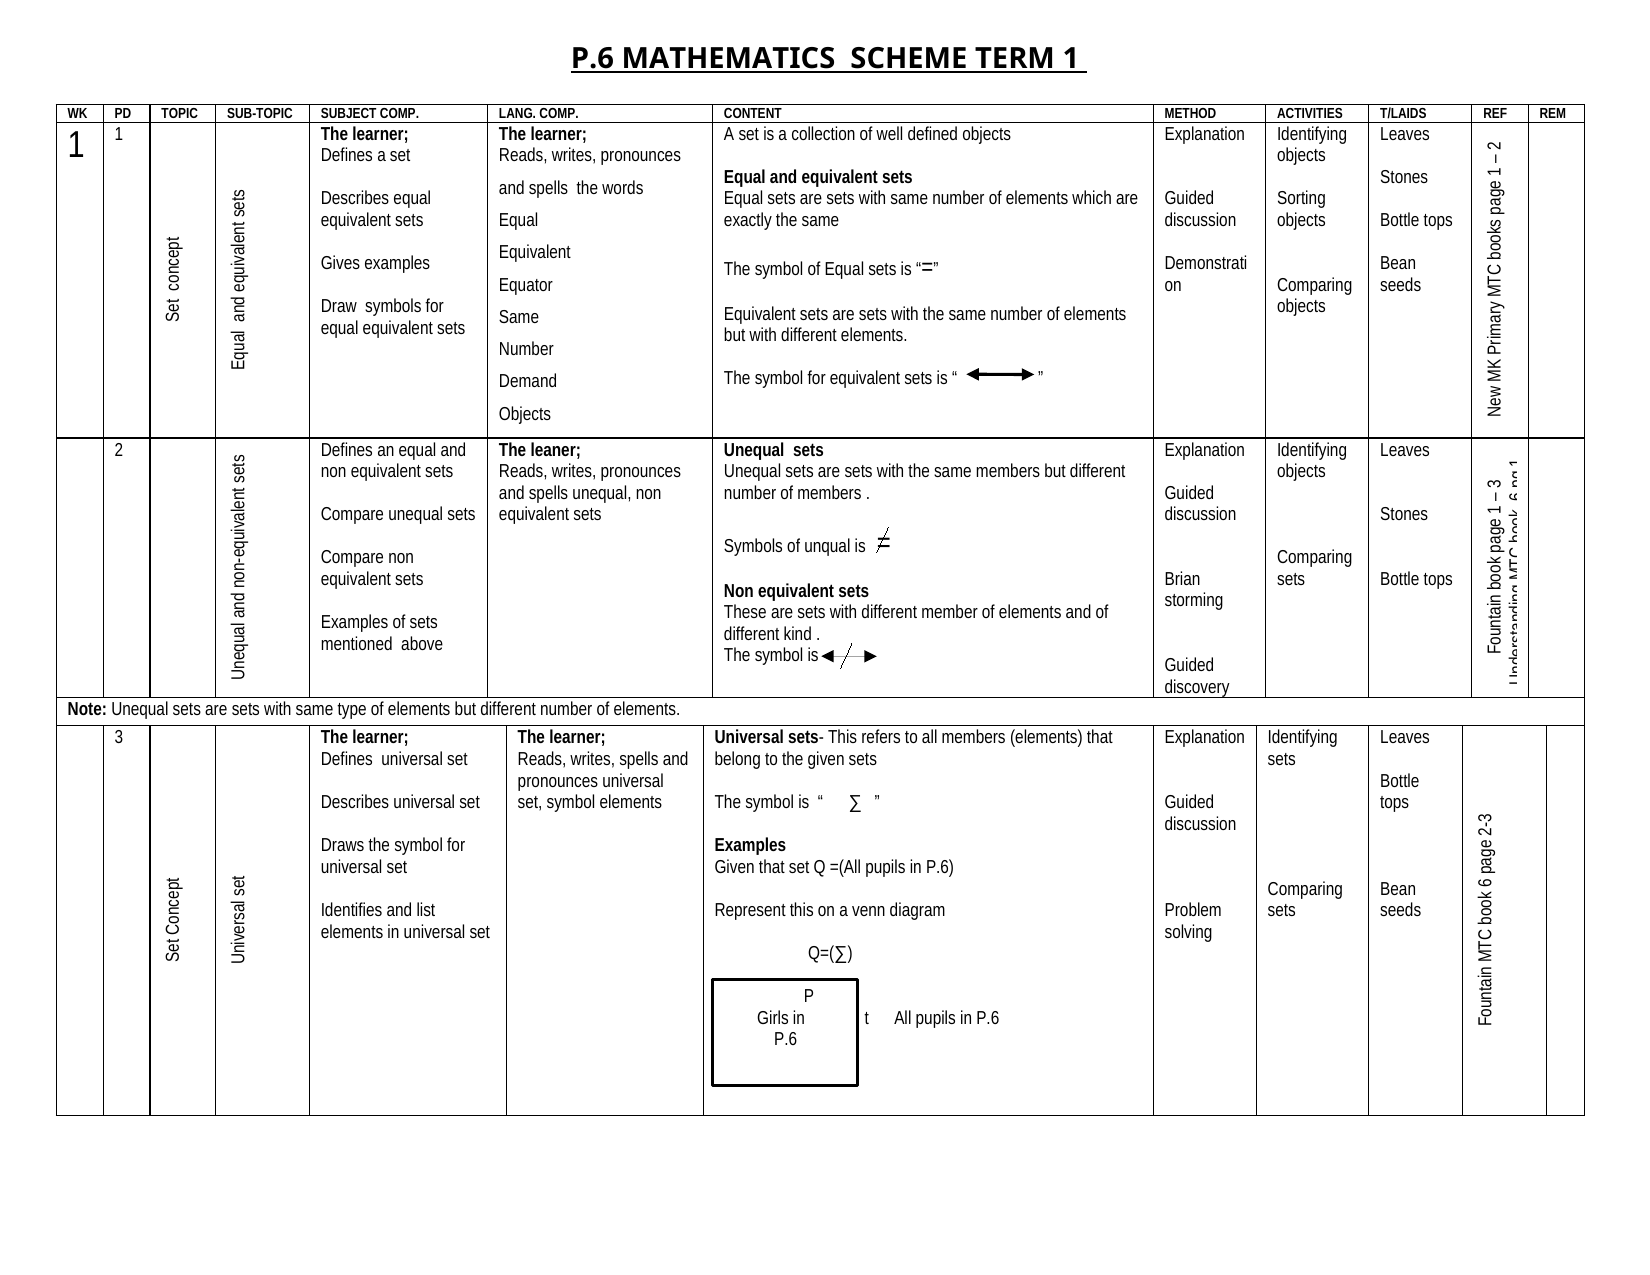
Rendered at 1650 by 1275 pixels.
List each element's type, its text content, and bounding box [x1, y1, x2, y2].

table_header TOPIC [151, 105, 215, 122]
table_cell Leaves Stones Bottle tops [1369, 439, 1471, 697]
table_header METHOD [1154, 105, 1265, 122]
table_header REF [1472, 105, 1528, 122]
table_cell Identifying objects Comparing sets [1266, 439, 1368, 697]
table_cell The learner; Defines universal set Describes universal set Draws the symbol for universal set Identifies and list elements in universal set [310, 726, 506, 1114]
table_cell The learner; Reads, writes, spells and pronounces universal set, symbol elements [507, 726, 703, 1114]
table_cell [151, 439, 215, 697]
table_cell Explanation Guided discussion Demonstration [1154, 123, 1265, 437]
table_cell The leaner; Reads, writes, pronounces and spells unequal, non equivalent sets [488, 439, 712, 697]
table_cell Note: Unequal sets are sets with same type of elements but different number of elements. [57, 698, 1584, 725]
table_cell Fountain MTC book 6 page 2-3 [1463, 726, 1546, 1114]
table_cell Identifying objects Sorting objects Comparing objects [1266, 123, 1368, 437]
table_cell 1 [104, 123, 149, 437]
table_cell 1 [57, 123, 103, 437]
table_cell Universal sets- This refers to all members (elements) that belong to the given sets The symbol is “ ∑ ” Examples Given that set Q =(All pupils in P.6) Represent this on a venn diagram Q=(∑) P Girls in t All pupils in P.6 P.6 [704, 726, 1153, 1114]
table_cell Leaves Stones Bottle tops Bean seeds [1369, 123, 1471, 437]
table_cell Explanation Guided discussion Brian storming Guided discovery [1154, 439, 1265, 697]
table_header WK [57, 105, 103, 122]
table_header PD [104, 105, 149, 122]
table_cell [1529, 123, 1584, 437]
table_header REM [1529, 105, 1584, 122]
table_cell Set concept [151, 123, 215, 437]
table_cell New MK Primary MTC books page 1 – 2 [1472, 123, 1528, 437]
table_cell Unequal and non-equivalent sets [216, 439, 309, 697]
table_cell The learner; Reads, writes, pronounces and spells the words Equal Equivalent Equator Same Number Demand Objects [488, 123, 712, 437]
table_cell Defines an equal and non equivalent sets Compare unequal sets Compare non equivalent sets Examples of sets mentioned above [310, 439, 487, 697]
table_header CONTENT [713, 105, 1153, 122]
table_cell The learner; Defines a set Describes equal equivalent sets Gives examples Draw symbols for equal equivalent sets [310, 123, 487, 437]
table_header LANG. COMP. [488, 105, 712, 122]
table_cell Leaves Bottle tops Bean seeds [1369, 726, 1462, 1114]
table_cell Unequal sets Unequal sets are sets with the same members but different number of members . Symbols of unqual is = Non equivalent sets These are sets with different member of elements and of different kind . The symbol is [713, 439, 1153, 697]
table_cell [1547, 726, 1584, 1114]
table_cell 2 [104, 439, 149, 697]
table_header SUBJECT COMP. [310, 105, 487, 122]
table_cell [1529, 439, 1584, 697]
table_cell Fountain book page 1 – 3 Understanding MTC book 6 pg.1 – 2 [1472, 439, 1528, 697]
table_cell Equal and equivalent sets [216, 123, 309, 437]
table_cell Universal set [216, 726, 309, 1114]
table_header ACTIVITIES [1266, 105, 1368, 122]
text P.6 MATHEMATICS SCHEME TERM 1 [150, 37, 1500, 77]
table_cell [57, 726, 103, 1114]
table_cell Set Concept [151, 726, 215, 1114]
table_header SUB-TOPIC [216, 105, 309, 122]
table_cell 3 [104, 726, 149, 1114]
table_cell Identifying sets Comparing sets [1257, 726, 1368, 1114]
table_cell A set is a collection of well defined objects Equal and equivalent sets Equal sets are sets with same number of elements which are exactly the same The symbol of Equal sets is “=” Equivalent sets are sets with the same number of elements but with different elements. The symbol for equivalent sets is “ ” [713, 123, 1153, 437]
table_cell Explanation Guided discussion Problem solving [1154, 726, 1256, 1114]
table_cell [57, 439, 103, 697]
table_header T/LAIDS [1369, 105, 1471, 122]
